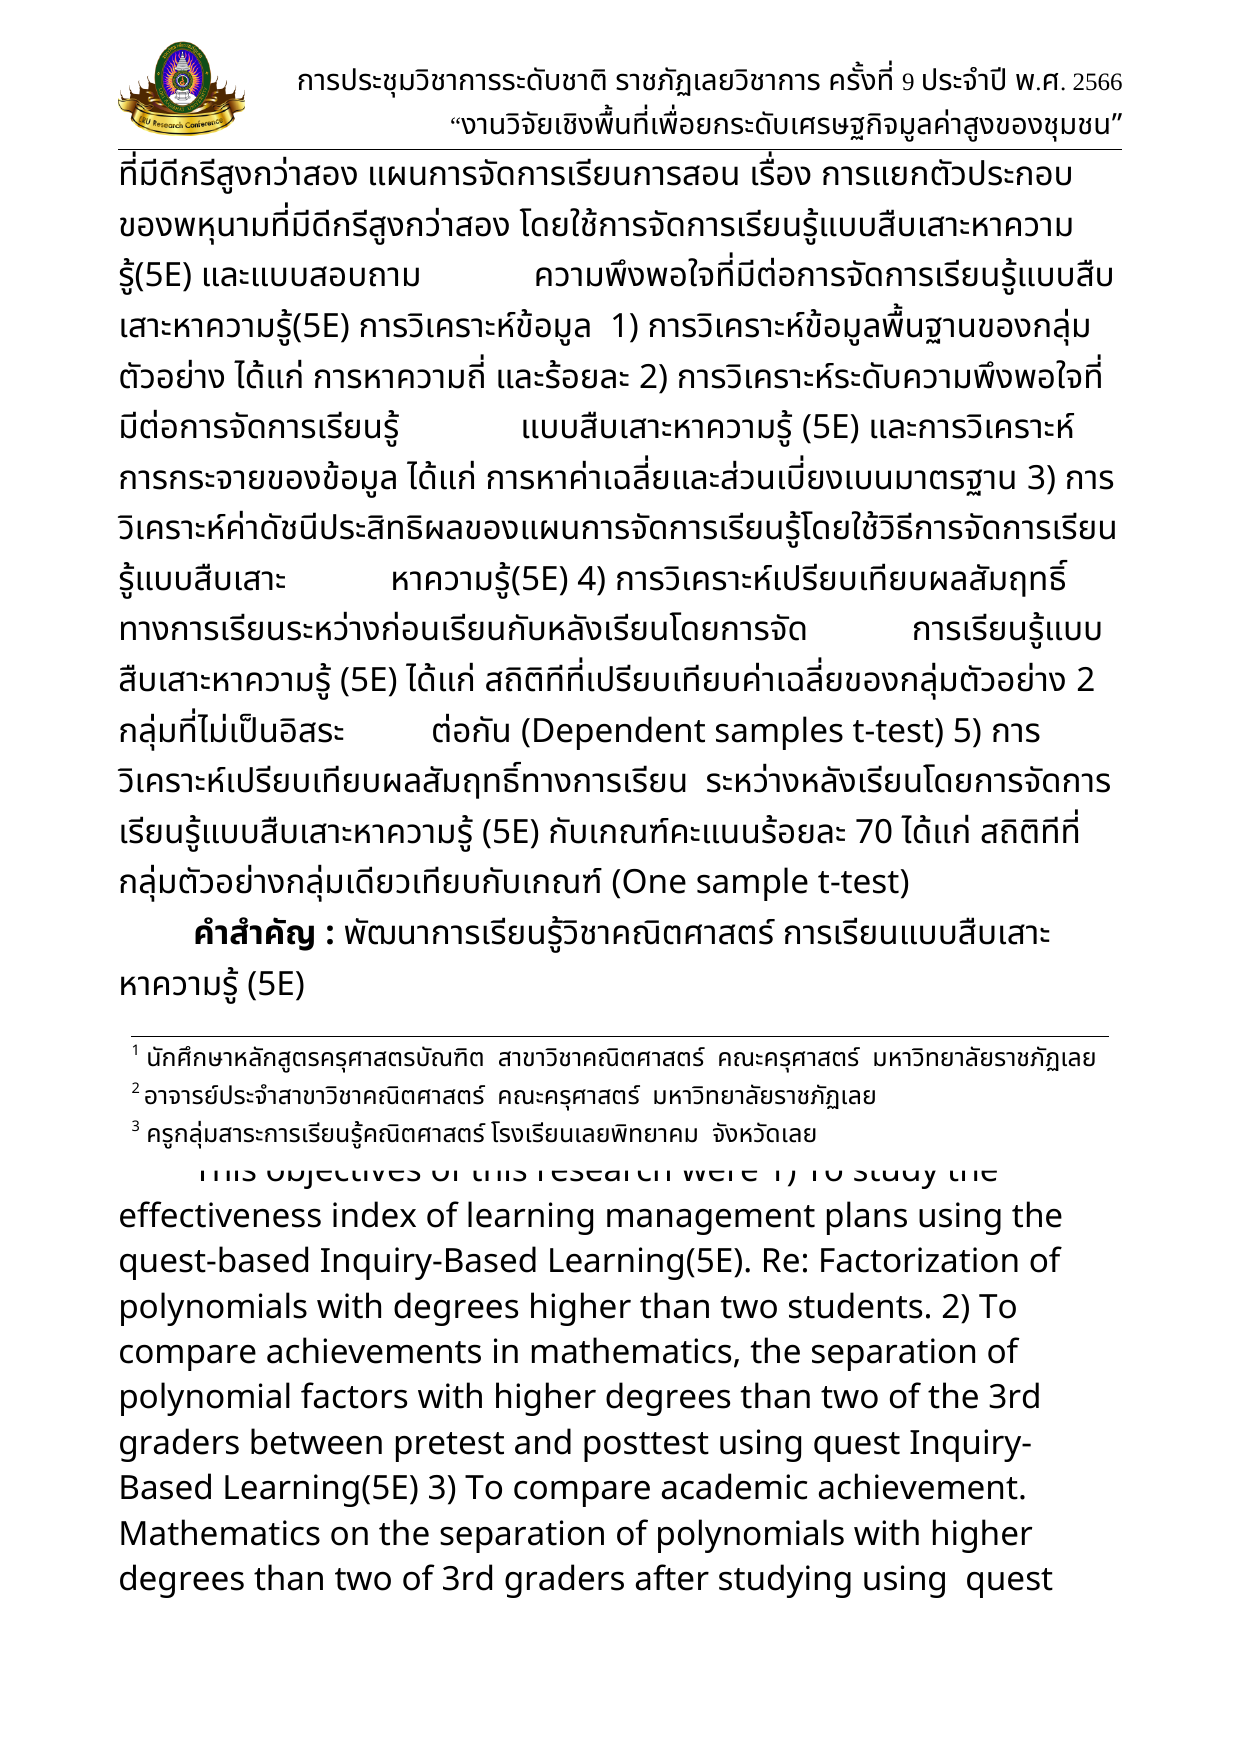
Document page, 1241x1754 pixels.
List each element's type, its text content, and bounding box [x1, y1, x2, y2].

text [118, 1171, 1122, 1600]
picture [116, 40, 245, 134]
text คำสำคัญ : พัฒนาการเรียนรู้วิชาคณิตศาสตร์ การเรียนแบบสืบเสาะหาความรู้ (5E) [118, 909, 1122, 1010]
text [118, 150, 1122, 909]
